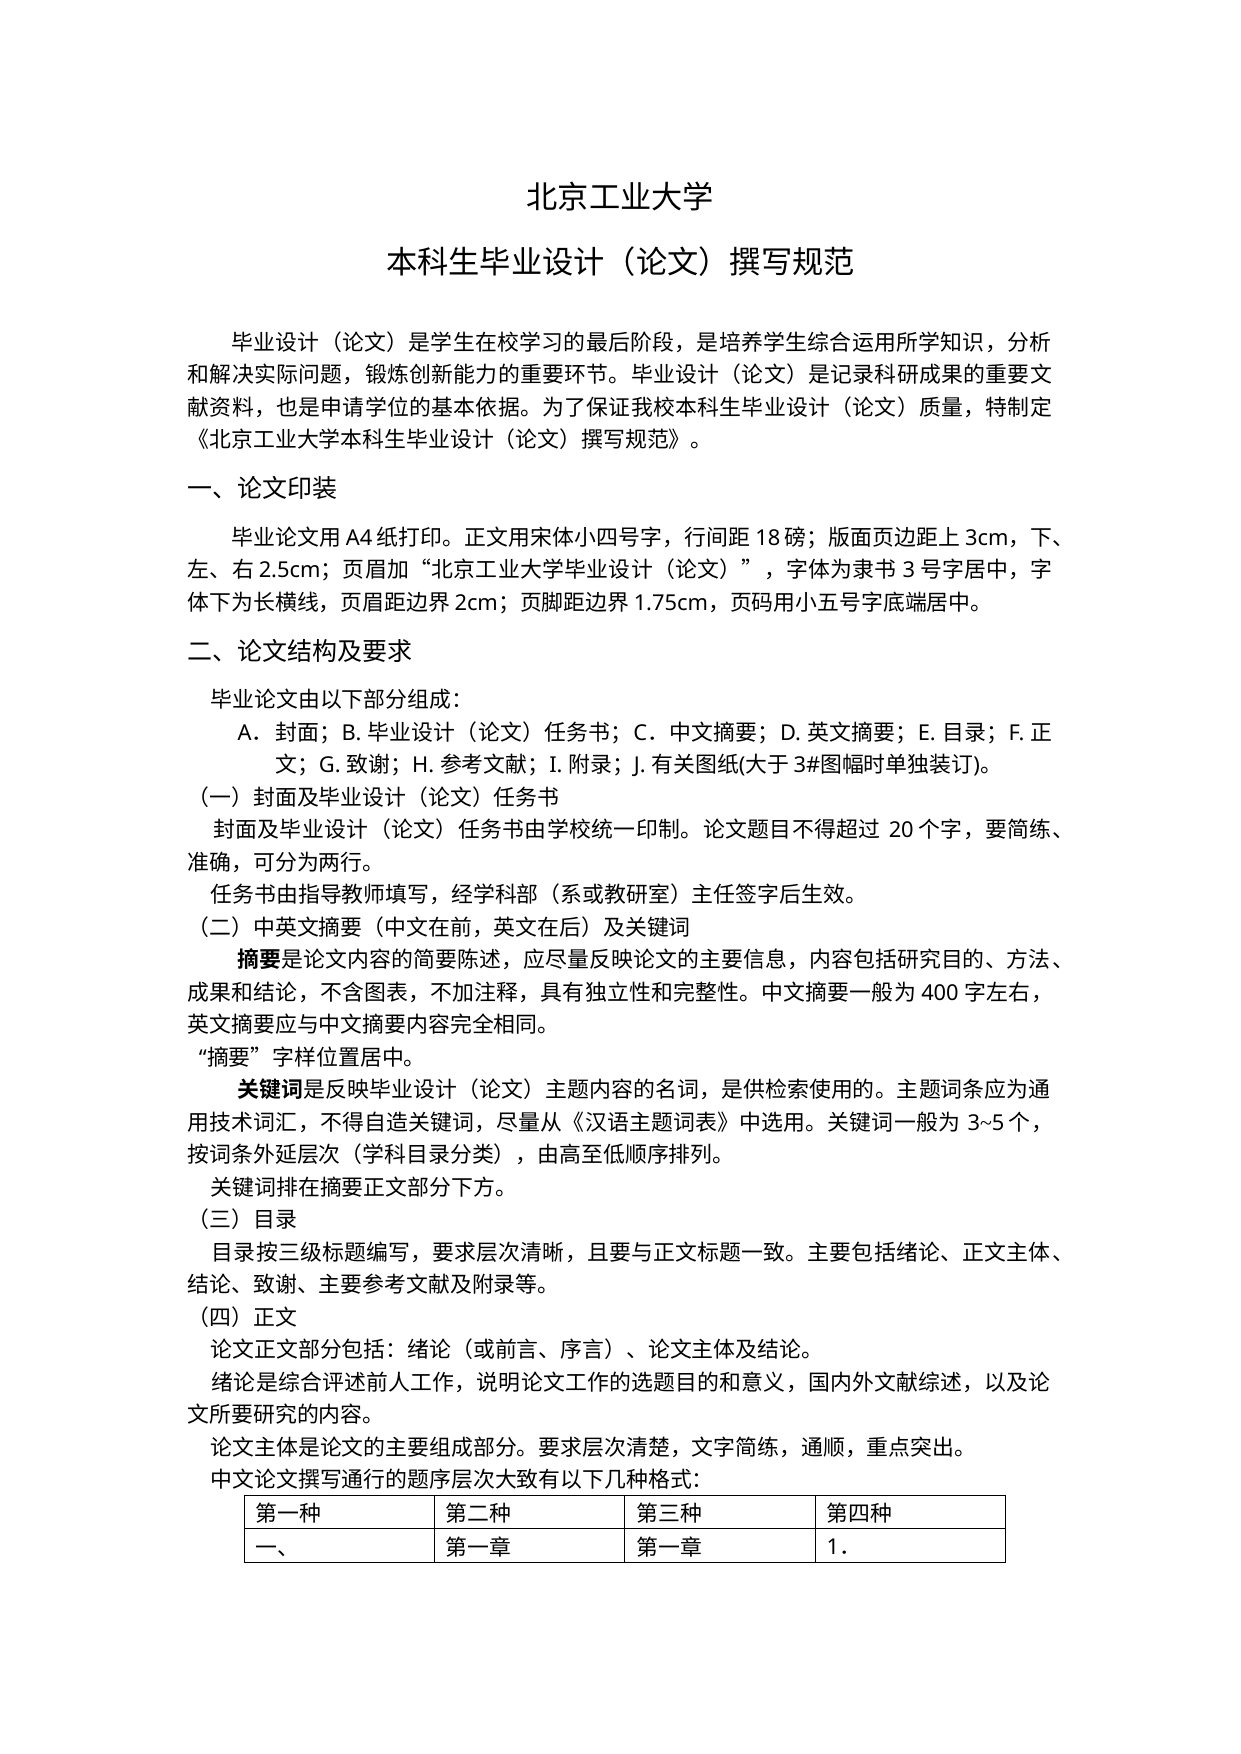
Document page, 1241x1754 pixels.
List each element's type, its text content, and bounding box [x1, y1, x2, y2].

list 封面；B. 毕业设计（论文）任务书；C．中文摘要；D. 英文摘要；E. 目录；F. 正文；G. 致谢；H. 参考文献；I. 附录；J. 有关图纸(大于3#图幅时单独装订)。 [237, 714, 1053, 779]
text （一）封面及毕业设计（论文）任务书 [187, 779, 1053, 812]
table_cell 第一章 [435, 1529, 624, 1562]
text “摘要”字样位置居中。 [187, 1039, 1053, 1072]
text 二、论文结构及要求 [187, 617, 1053, 682]
table_cell 一、 [245, 1529, 434, 1562]
table_header 第一种 [245, 1496, 434, 1528]
text （二）中英文摘要（中文在前，英文在后）及关键词 [187, 909, 1053, 942]
text 绪论是综合评述前人工作，说明论文工作的选题目的和意义，国内外文献综述，以及论文所要研究的内容。 [187, 1364, 1053, 1429]
text 毕业论文由以下部分组成： [187, 682, 1053, 714]
text 中文论文撰写通行的题序层次大致有以下几种格式： [187, 1462, 1053, 1494]
text 毕业设计（论文）是学生在校学习的最后阶段，是培养学生综合运用所学知识，分析和解决实际问题，锻炼创新能力的重要环节。毕业设计（论文）是记录科研成果的重要文献资料，也是申请学位的基本依据。为了保证我校本科生毕业设计（论文）质量，特制定《北京工业大学本科生毕业设计（论文）撰写规范》。 [187, 324, 1053, 454]
text （三）目录 [187, 1202, 1053, 1234]
text 摘要是论文内容的简要陈述，应尽量反映论文的主要信息，内容包括研究目的、方法、成果和结论，不含图表，不加注释，具有独立性和完整性。中文摘要一般为400 字左右，英文摘要应与中文摘要内容完全相同。 [187, 942, 1053, 1039]
text （四）正文 [187, 1299, 1053, 1332]
text 任务书由指导教师填写，经学科部（系或教研室）主任签字后生效。 [187, 877, 1053, 909]
text 论文主体是论文的主要组成部分。要求层次清楚，文字简练，通顺，重点突出。 [187, 1429, 1053, 1462]
text 毕业论文用A4纸打印。正文用宋体小四号字，行间距；版面页边距上，下、左、右；页眉加“北京工业大学毕业设计（论文）”，字体为隶书3号字居中，字体下为长横线，页眉距边界；页脚距边界，页码用小五号字底端居中。 [187, 519, 1053, 617]
text 目录按三级标题编写，要求层次清晰，且要与正文标题一致。主要包括绪论、正文主体、结论、致谢、主要参考文献及附录等。 [187, 1234, 1053, 1299]
text 关键词排在摘要正文部分下方。 [187, 1169, 1053, 1202]
text 北京工业大学 [187, 162, 1053, 227]
text 关键词是反映毕业设计（论文）主题内容的名词，是供检索使用的。主题词条应为通用技术词汇，不得自造关键词，尽量从《汉语主题词表》中选用。关键词一般为3~5个，按词条外延层次（学科目录分类），由高至低顺序排列。 [187, 1072, 1053, 1169]
table_header 第三种 [625, 1496, 815, 1528]
text 本科生毕业设计（论文）撰写规范 [187, 227, 1053, 292]
text 封面及毕业设计（论文）任务书由学校统一印制。论文题目不得超过20个字，要简练、准确，可分为两行。 [187, 812, 1053, 877]
text 论文正文部分包括：绪论（或前言、序言）、论文主体及结论。 [187, 1332, 1053, 1364]
table_cell 第一章 [625, 1529, 815, 1562]
table_cell 1． [816, 1529, 1005, 1562]
table_header 第二种 [435, 1496, 624, 1528]
table_header 第四种 [816, 1496, 1005, 1528]
text 一、论文印装 [187, 454, 1053, 519]
